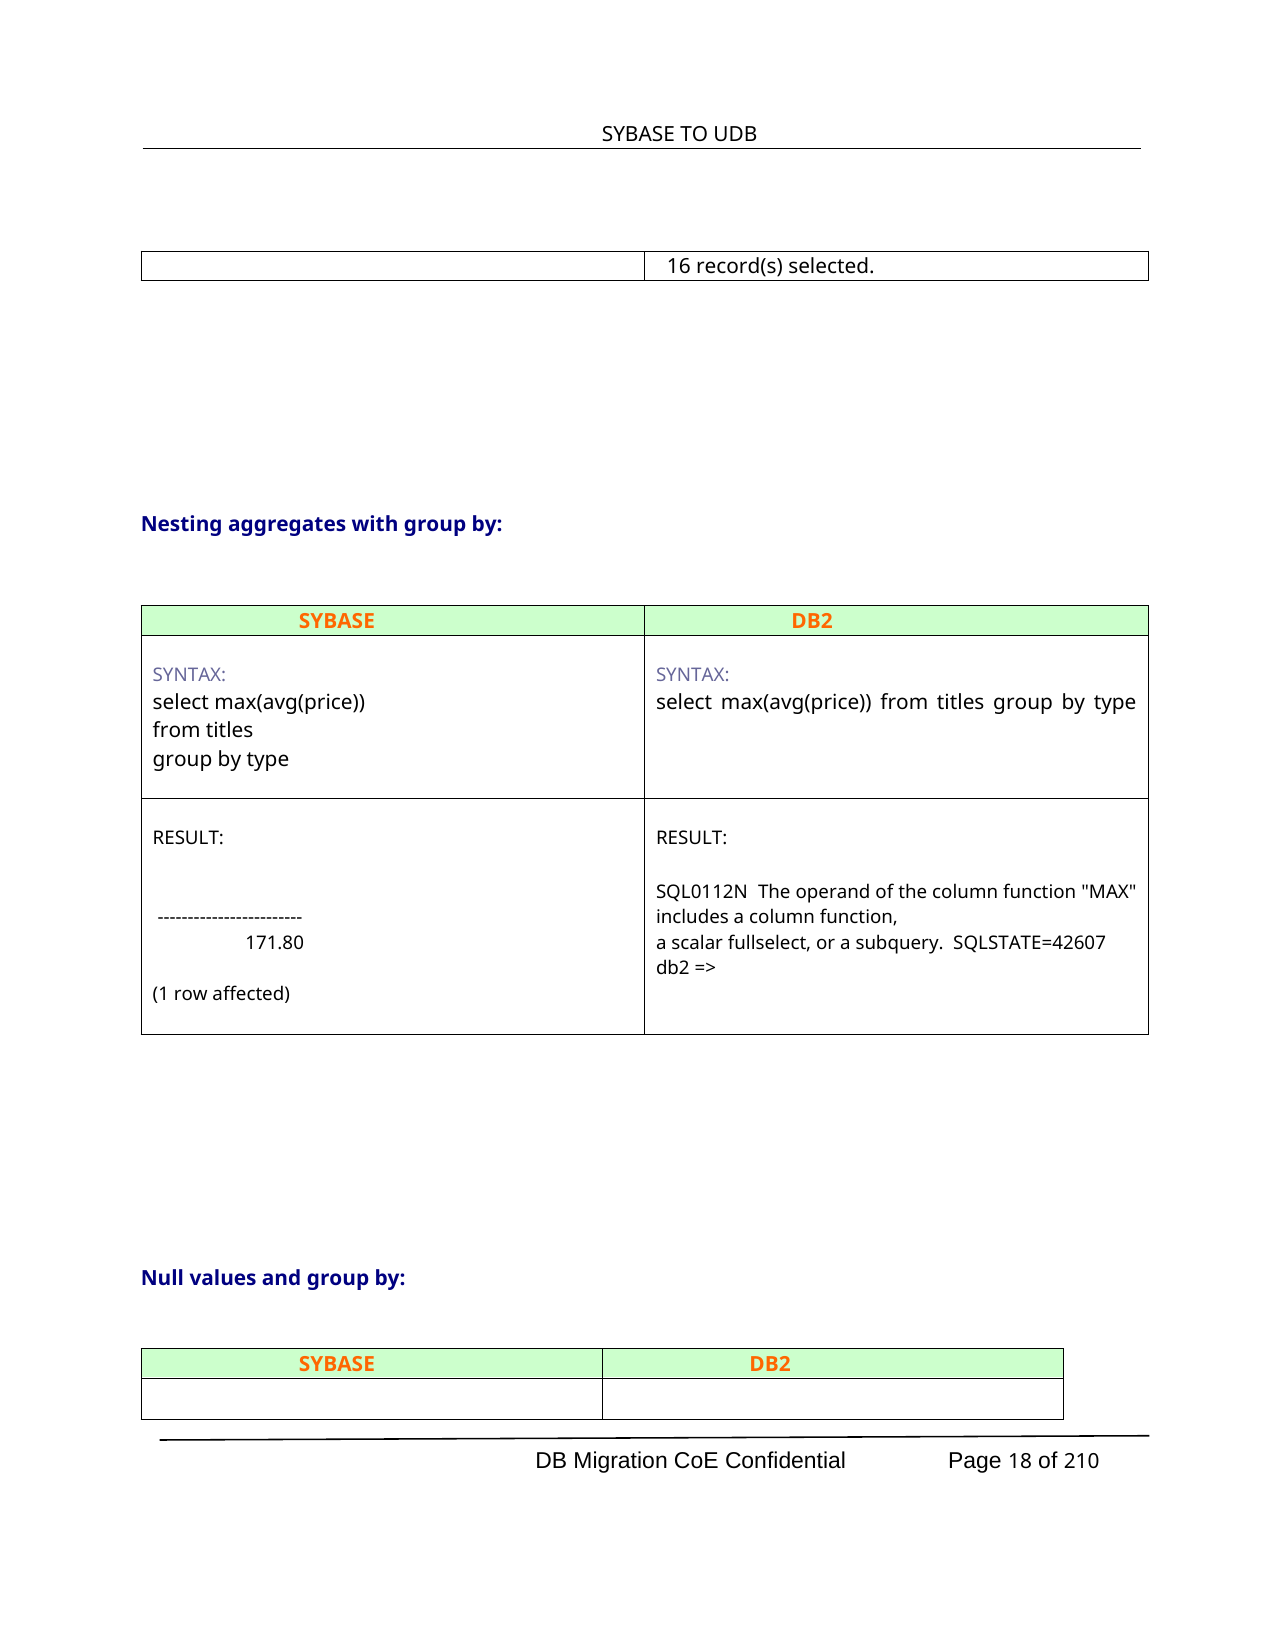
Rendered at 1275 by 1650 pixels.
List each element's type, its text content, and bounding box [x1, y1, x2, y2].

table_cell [645, 252, 1148, 280]
table_header DB2 [645, 606, 1148, 635]
table_cell SYNTAX: select max(avg(price)) from titles group by type [645, 636, 1148, 798]
table_header DB2 [603, 1349, 1063, 1377]
table_header SYBASE [142, 1349, 602, 1377]
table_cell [142, 252, 644, 280]
text Null values and group by: [141, 1263, 1181, 1291]
table_cell RESULT: SQL0112N The operand of the column function "MAX" includes a column function, a scalar fullselect, or a subquery. SQLSTATE=42607 db2 => [645, 799, 1148, 1034]
text Nesting aggregates with group by: [141, 509, 1181, 537]
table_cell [603, 1379, 1063, 1419]
table_cell RESULT: ------------------------ 171.80 (1 row affected) [142, 799, 644, 1034]
table_cell SYNTAX: select max(avg(price)) from titles group by type [142, 636, 644, 798]
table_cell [142, 1379, 602, 1419]
table_header SYBASE [142, 606, 644, 635]
